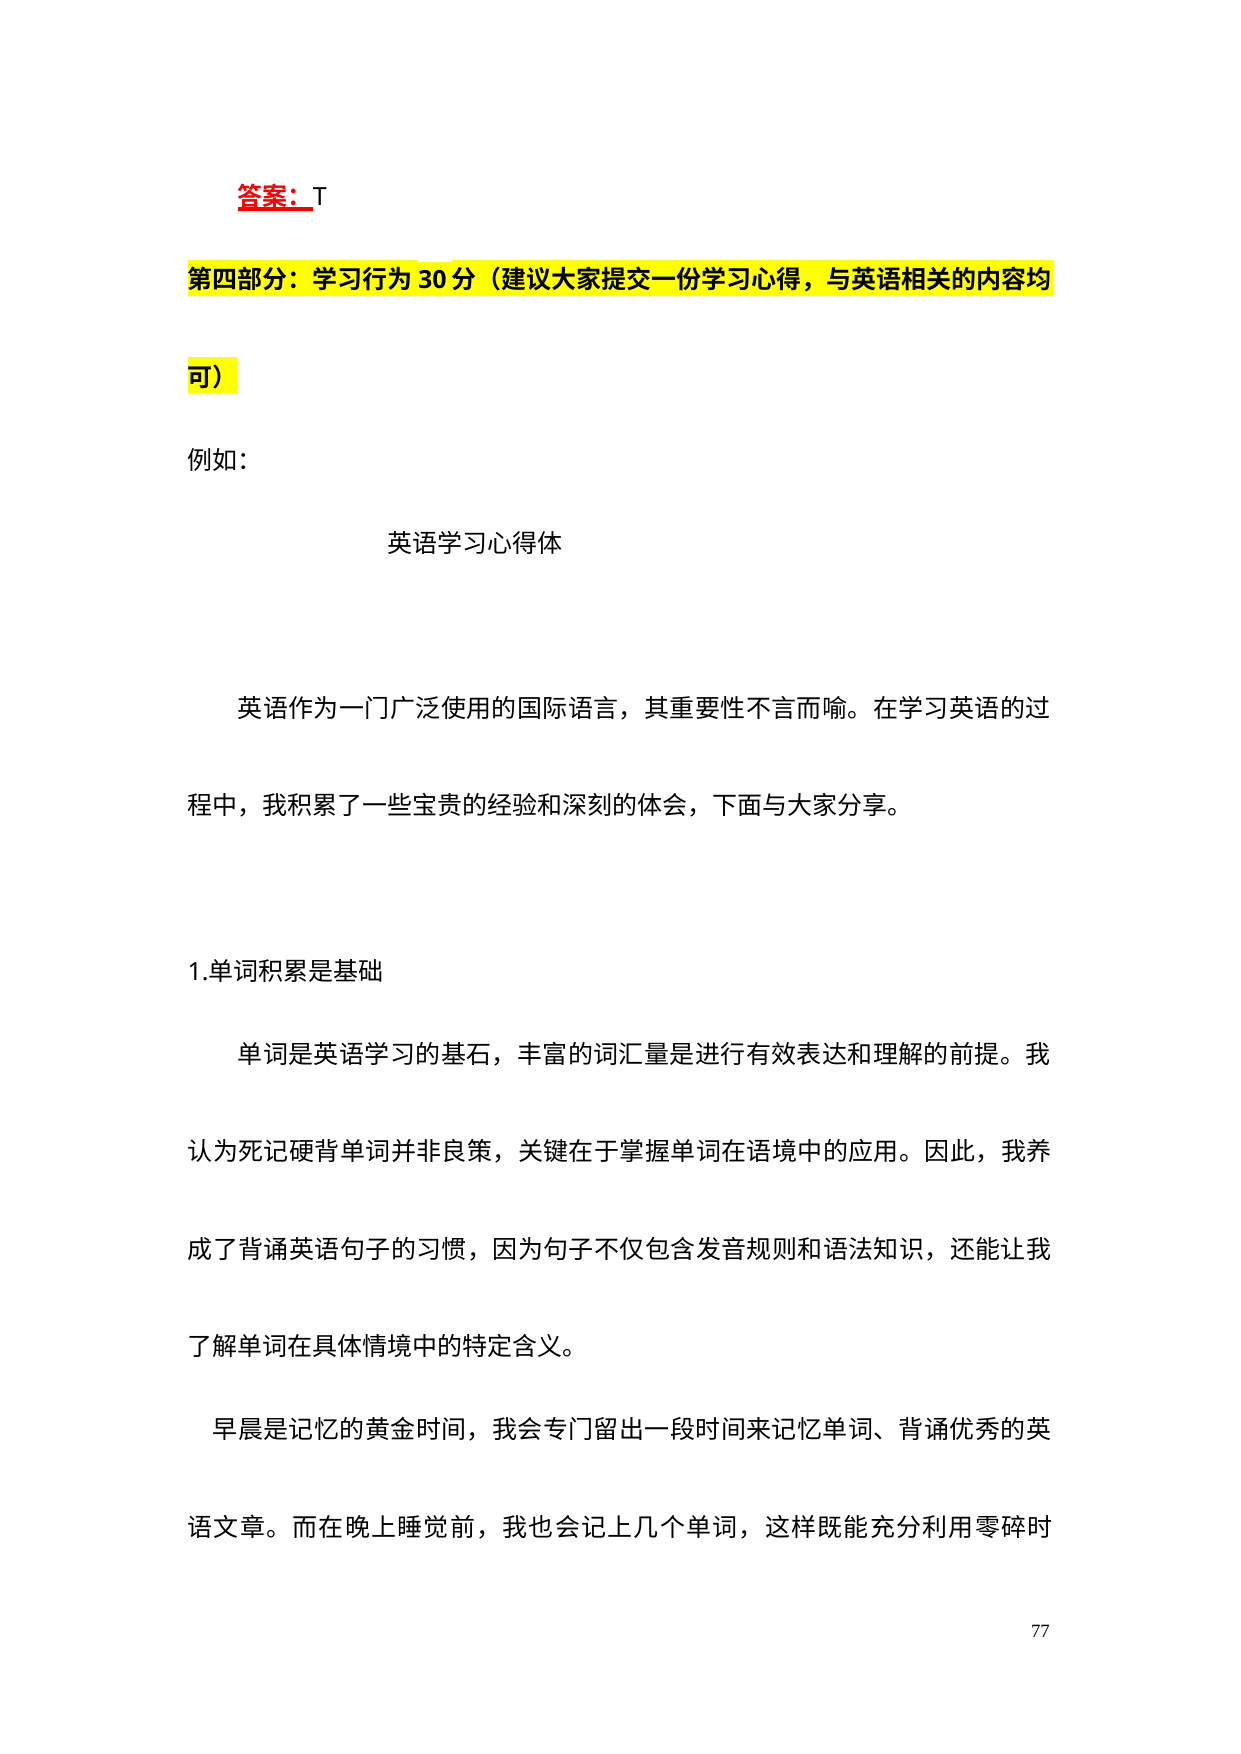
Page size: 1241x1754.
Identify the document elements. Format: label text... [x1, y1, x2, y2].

list 答案：T [187, 162, 1053, 227]
list 第四部分：学习行为30分（建议大家提交一份学习心得，与英语相关的内容均可） [187, 245, 1053, 408]
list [187, 1395, 1053, 1558]
list 英语学习心得体 [187, 509, 1053, 574]
list 例如： [187, 426, 1053, 491]
list 英语作为一门广泛使用的国际语言，其重要性不言而喻。在学习英语的过程中，我积累了一些宝贵的经验和深刻的体会，下面与大家分享。 [187, 674, 1053, 836]
list 1.单词积累是基础 [187, 937, 1053, 1002]
list 单词是英语学习的基石，丰富的词汇量是进行有效表达和理解的前提。我认为死记硬背单词并非良策，关键在于掌握单词在语境中的应用。因此，我养成了背诵英语句子的习惯，因为句子不仅包含发音规则和语法知识，还能让我了解单词在具体情境中的特定含义。 [187, 1020, 1053, 1377]
